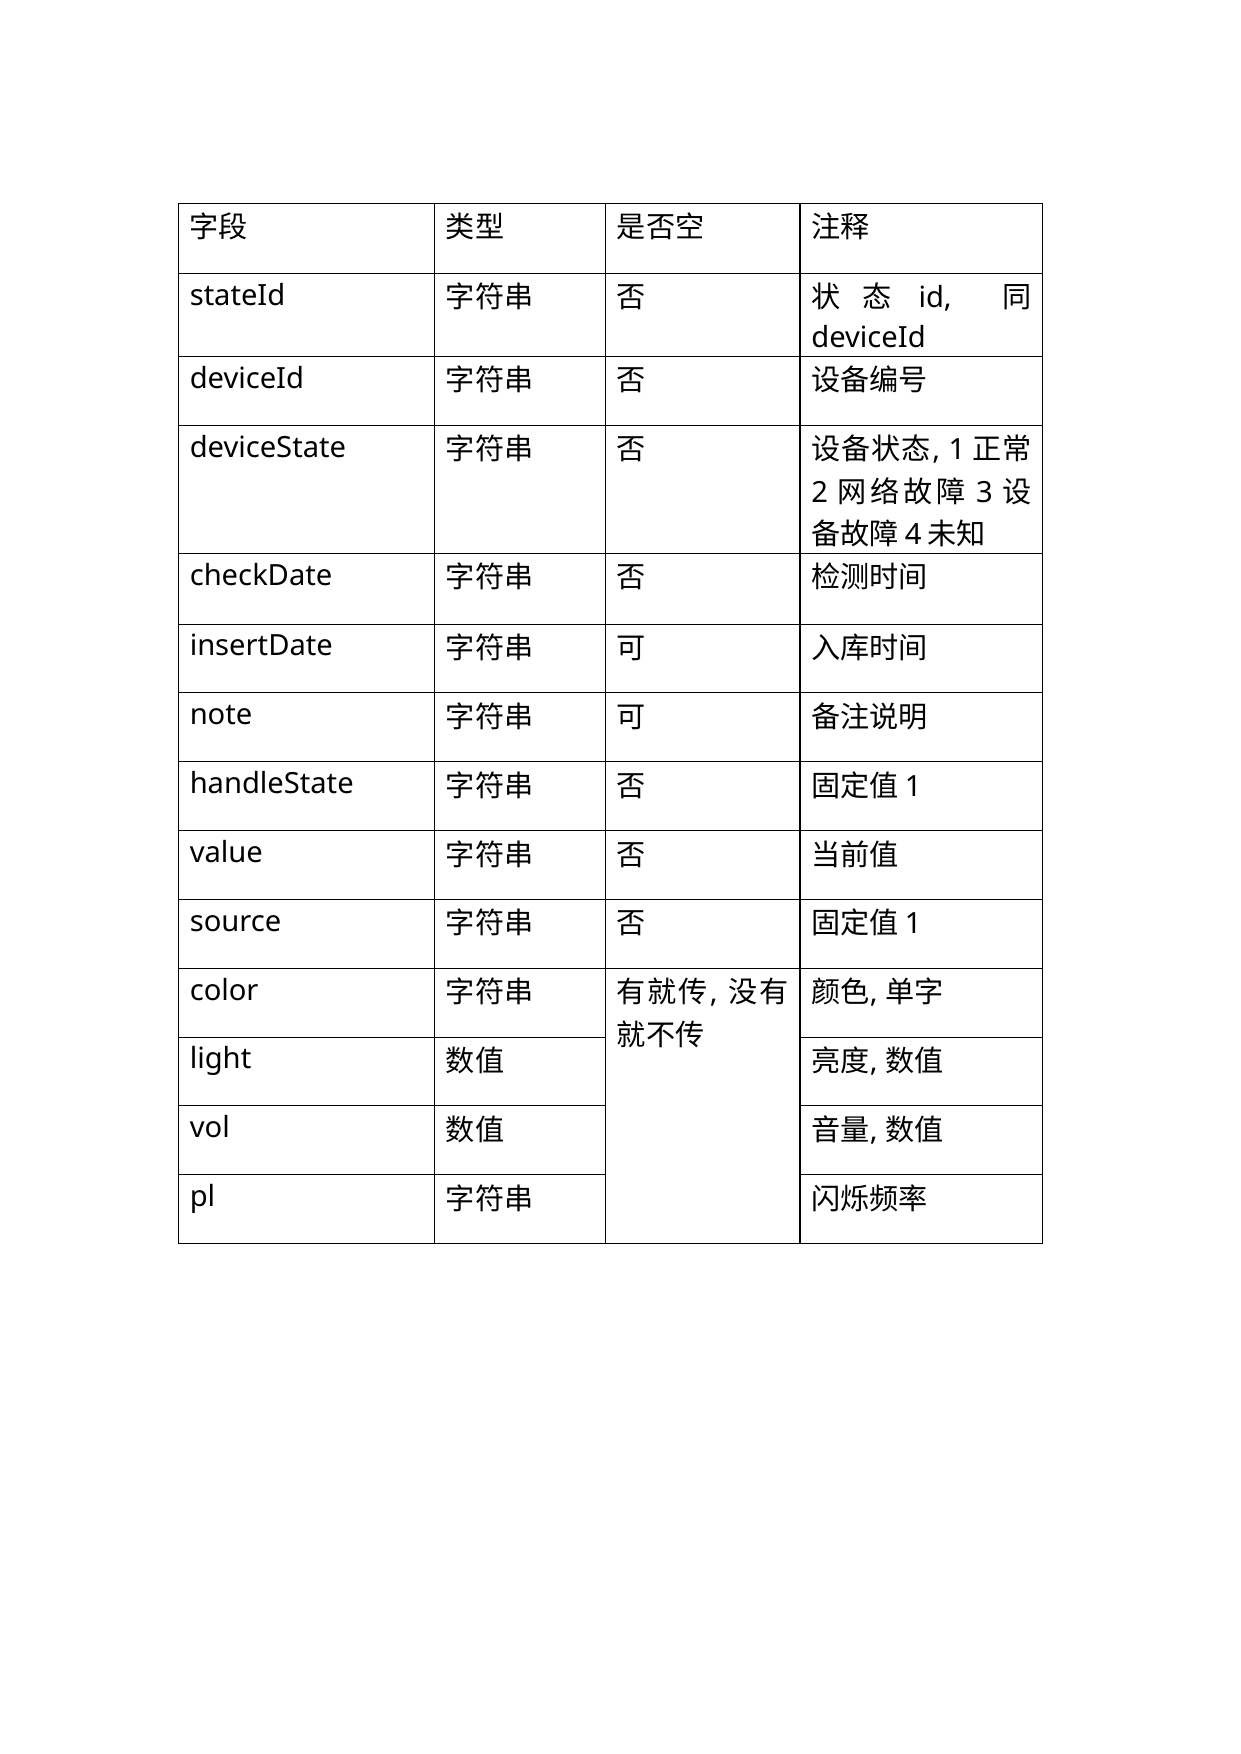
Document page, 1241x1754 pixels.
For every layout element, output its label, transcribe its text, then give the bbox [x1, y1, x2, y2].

table_cell 有就传, 没有就不传 [606, 969, 799, 1243]
table_cell source [179, 900, 434, 968]
table_cell stateId [179, 274, 434, 356]
table_cell 可 [606, 693, 799, 761]
table_header 类型 [435, 204, 605, 273]
table_cell 字符串 [435, 1175, 605, 1243]
table_header 字段 [179, 204, 434, 273]
table_cell 否 [606, 274, 799, 356]
table_cell 字符串 [435, 900, 605, 968]
table_cell 亮度, 数值 [801, 1038, 1042, 1105]
table_cell 可 [606, 625, 799, 692]
table_cell 设备状态, 1正常2网络故障3设备故障4未知 [801, 426, 1042, 553]
table_cell 字符串 [435, 625, 605, 692]
table_cell 数值 [435, 1038, 605, 1105]
table_cell 状态id, 同 deviceId [801, 274, 1042, 356]
table_cell 否 [606, 900, 799, 968]
table_cell 字符串 [435, 274, 605, 356]
table_cell 入库时间 [801, 625, 1042, 692]
table_cell insertDate [179, 625, 434, 692]
table_cell 颜色, 单字 [801, 969, 1042, 1037]
table_cell 当前值 [801, 831, 1042, 899]
table_cell 否 [606, 831, 799, 899]
table_cell 备注说明 [801, 693, 1042, 761]
table_cell color [179, 969, 434, 1037]
table_cell 固定值1 [801, 762, 1042, 830]
table_cell 闪烁频率 [801, 1175, 1042, 1243]
table_cell 否 [606, 426, 799, 553]
table_cell 字符串 [435, 969, 605, 1037]
table_cell 字符串 [435, 554, 605, 623]
table_cell note [179, 693, 434, 761]
table_cell 字符串 [435, 426, 605, 553]
table_cell light [179, 1038, 434, 1105]
table_cell 字符串 [435, 693, 605, 761]
table_cell 否 [606, 762, 799, 830]
table_cell 字符串 [435, 762, 605, 830]
table_cell 否 [606, 357, 799, 425]
table_cell deviceState [179, 426, 434, 553]
table_cell handleState [179, 762, 434, 830]
table_cell 数值 [435, 1106, 605, 1174]
table_cell value [179, 831, 434, 899]
table_cell deviceId [179, 357, 434, 425]
table_cell 否 [606, 554, 799, 623]
table_header 是否空 [606, 204, 799, 273]
table_cell checkDate [179, 554, 434, 623]
table_cell 检测时间 [801, 554, 1042, 623]
table_header 注释 [801, 204, 1042, 273]
table_cell vol [179, 1106, 434, 1174]
table_cell pl [179, 1175, 434, 1243]
table_cell 字符串 [435, 831, 605, 899]
table_cell 字符串 [435, 357, 605, 425]
table_cell 设备编号 [801, 357, 1042, 425]
table_cell 音量, 数值 [801, 1106, 1042, 1174]
table_cell 固定值1 [801, 900, 1042, 968]
